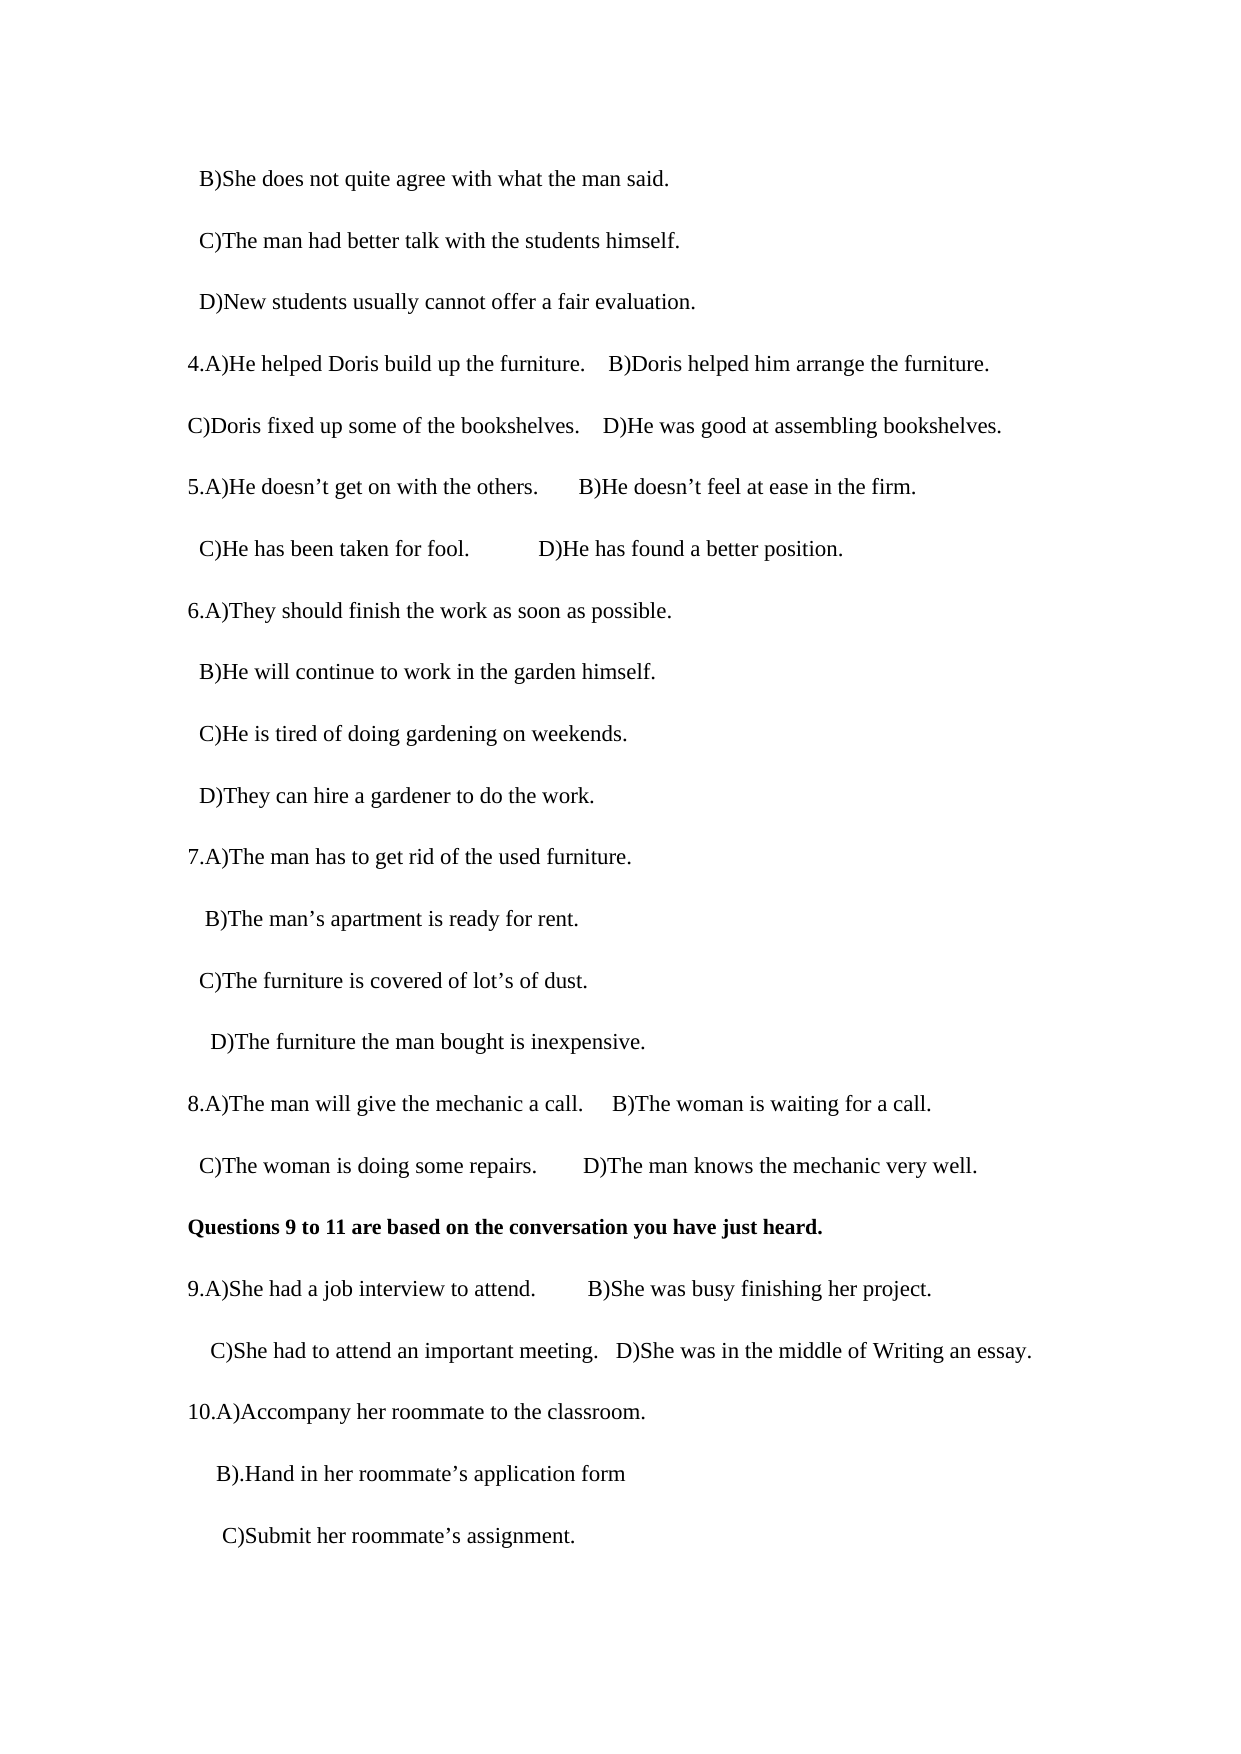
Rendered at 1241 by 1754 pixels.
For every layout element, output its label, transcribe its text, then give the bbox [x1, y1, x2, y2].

text 7.A)The man has to get rid of the used furniture. [187, 840, 1051, 873]
text D)New students usually cannot offer a fair evaluation. [187, 285, 1051, 318]
text D)They can hire a gardener to do the work. [187, 779, 1051, 811]
text C)The furniture is covered of lot’s of dust. [187, 964, 1051, 996]
text C)He is tired of doing gardening on weekends. [187, 717, 1051, 749]
text Questions 9 to 11 are based on the conversation you have just heard. [187, 1210, 1051, 1243]
text 9.A)She had a job interview to attend. B)She was busy finishing her project. [187, 1272, 1051, 1304]
text C)Submit her roommate’s assignment. [187, 1519, 1051, 1551]
text 4.A)He helped Doris build up the furniture. B)Doris helped him arrange the furniture. [187, 347, 1051, 379]
text 10.A)Accompany her roommate to the classroom. [187, 1395, 1051, 1428]
text C)She had to attend an important meeting. D)She was in the middle of Writing an essay. [210, 1334, 1051, 1366]
text 6.A)They should finish the work as soon as possible. [187, 594, 1051, 626]
text B)She does not quite agree with what the man said. [187, 162, 1051, 194]
text 8.A)The man will give the mechanic a call. B)The woman is waiting for a call. [187, 1087, 1051, 1119]
text B)He will continue to work in the garden himself. [187, 655, 1051, 688]
text B).Hand in her roommate’s application form [187, 1457, 1051, 1489]
text C)The woman is doing some repairs. D)The man knows the mechanic very well. [187, 1149, 1051, 1181]
text D)The furniture the man bought is inexpensive. [210, 1025, 1051, 1058]
text C)He has been taken for fool. D)He has found a better position. [187, 532, 1051, 564]
text 5.A)He doesn’t get on with the others. B)He doesn’t feel at ease in the firm. [187, 470, 1051, 503]
text C)The man had better talk with the students himself. [187, 224, 1051, 256]
text C)Doris fixed up some of the bookshelves. D)He was good at assembling bookshelves. [187, 409, 1051, 441]
text B)The man’s apartment is ready for rent. [199, 902, 1051, 934]
